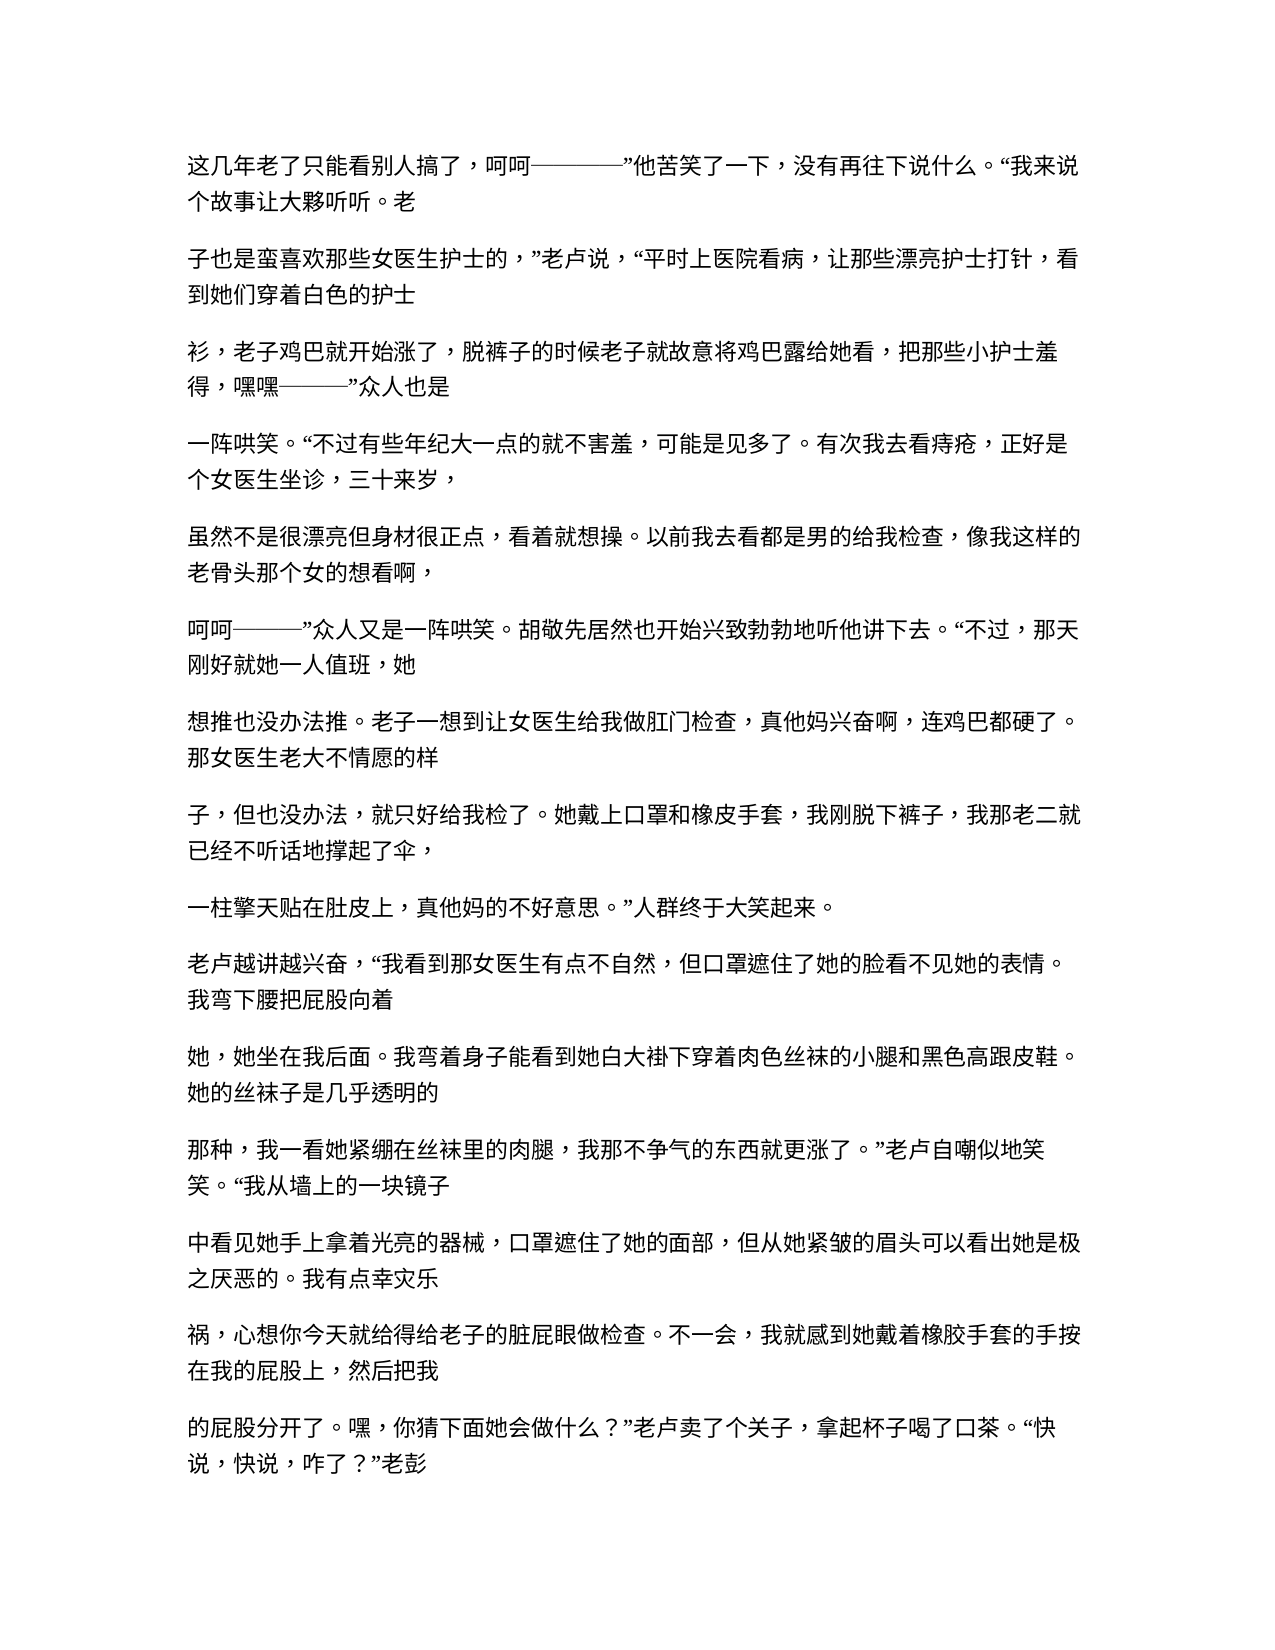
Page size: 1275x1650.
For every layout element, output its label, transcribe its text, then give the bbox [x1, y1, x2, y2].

text 想推也没办法推。老子一想到让女医生给我做肛门检查，真他妈兴奋啊，连鸡巴都硬了。那女医生老大不情愿的样 [187, 706, 1087, 773]
text 那种，我一看她紧绷在丝袜里的肉腿，我那不争气的东西就更涨了。”老卢自嘲似地笑笑。“我从墙上的一块镜子 [187, 1134, 1087, 1201]
text 中看见她手上拿着光亮的器械，口罩遮住了她的面部，但从她紧皱的眉头可以看出她是极之厌恶的。我有点幸灾乐 [187, 1227, 1087, 1294]
text 一柱擎天贴在肚皮上，真他妈的不好意思。”人群终于大笑起来。 [187, 892, 1087, 923]
text 子，但也没办法，就只好给我检了。她戴上口罩和橡皮手套，我刚脱下裤子，我那老二就已经不听话地撑起了伞， [187, 799, 1087, 866]
text 她，她坐在我后面。我弯着身子能看到她白大褂下穿着肉色丝袜的小腿和黑色高跟皮鞋。她的丝袜子是几乎透明的 [187, 1041, 1087, 1108]
text 一阵哄笑。“不过有些年纪大一点的就不害羞，可能是见多了。有次我去看痔疮，正好是个女医生坐诊，三十来岁， [187, 428, 1087, 495]
text 子也是蛮喜欢那些女医生护士的，”老卢说，“平时上医院看病，让那些漂亮护士打针，看到她们穿着白色的护士 [187, 243, 1087, 310]
text 虽然不是很漂亮但身材很正点，看着就想操。以前我去看都是男的给我检查，像我这样的老骨头那个女的想看啊， [187, 521, 1087, 588]
text 这几年老了只能看别人搞了，呵呵────”他苦笑了一下，没有再往下说什么。“我来说个故事让大夥听听。老 [187, 150, 1087, 217]
text 衫，老子鸡巴就开始涨了，脱裤子的时候老子就故意将鸡巴露给她看，把那些小护士羞得，嘿嘿───”众人也是 [187, 335, 1087, 403]
text 呵呵───”众人又是一阵哄笑。胡敬先居然也开始兴致勃勃地听他讲下去。“不过，那天刚好就她一人值班，她 [187, 613, 1087, 681]
text 老卢越讲越兴奋，“我看到那女医生有点不自然，但口罩遮住了她的脸看不见她的表情。我弯下腰把屁股向着 [187, 948, 1087, 1016]
text 的屁股分开了。嘿，你猜下面她会做什么？”老卢卖了个关子，拿起杯子喝了口茶。“快说，快说，咋了？”老彭 [187, 1412, 1087, 1479]
text 祸，心想你今天就给得给老子的脏屁眼做检查。不一会，我就感到她戴着橡胶手套的手按在我的屁股上，然后把我 [187, 1319, 1087, 1386]
